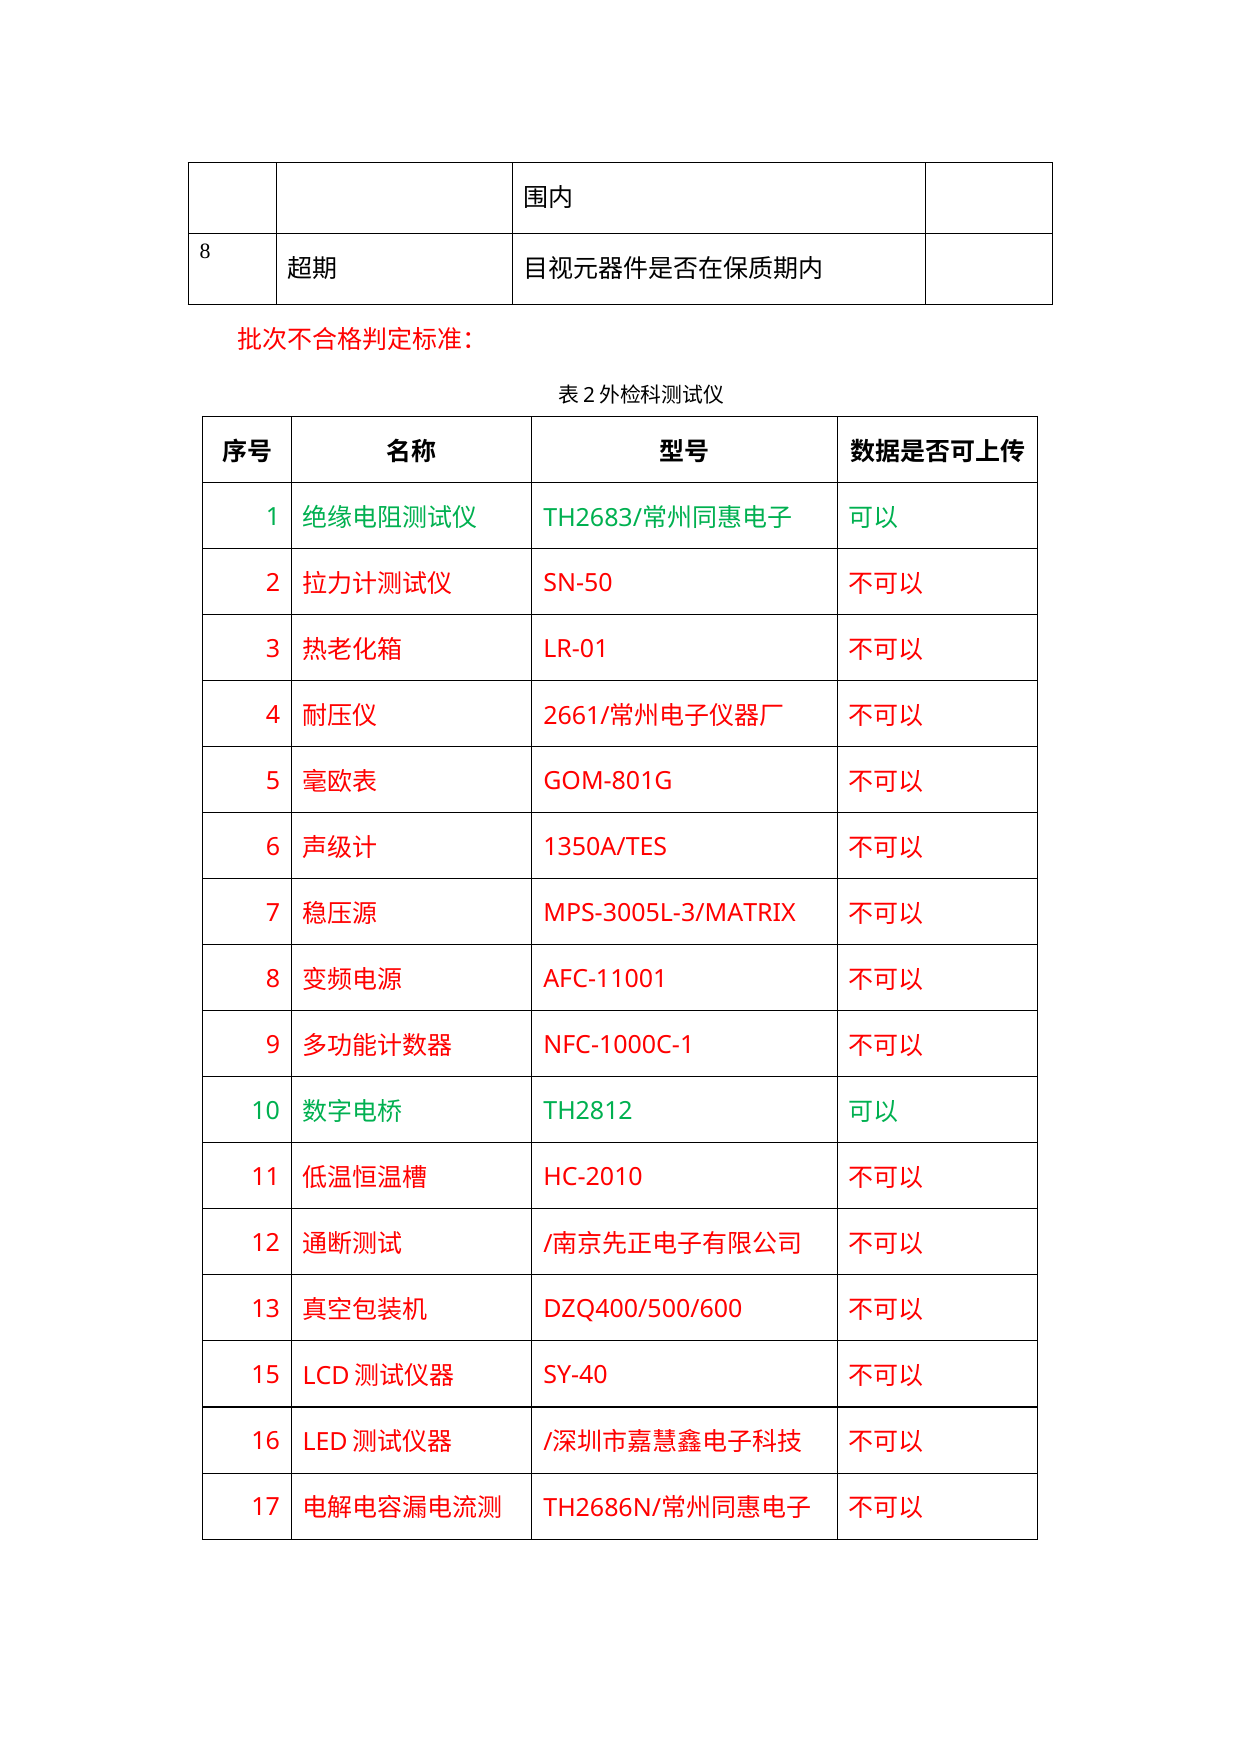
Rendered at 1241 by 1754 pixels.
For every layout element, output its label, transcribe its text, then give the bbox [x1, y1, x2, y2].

table_cell 拉力计测试仪 [292, 549, 531, 614]
table_cell 7 [203, 879, 291, 944]
table_cell 可以 [838, 483, 1037, 548]
table_cell 不可以 [838, 549, 1037, 614]
table_cell DZQ400/500/600 [532, 1275, 837, 1340]
table_cell GOM-801G [532, 747, 837, 812]
table_cell 7 [189, 163, 276, 233]
table_cell 不可以 [838, 1341, 1037, 1406]
table_cell 不可以 [838, 879, 1037, 944]
text 表2外检科测试仪 [187, 377, 1053, 410]
table_cell 不可以 [838, 681, 1037, 746]
table_cell LR-01 [532, 615, 837, 680]
table_cell TH2683/常州同惠电子 [532, 483, 837, 548]
table_cell 13 [203, 1275, 291, 1340]
table_cell 8 [189, 234, 276, 304]
table_cell 10 [203, 1077, 291, 1142]
table_cell 2661/常州电子仪器厂 [532, 681, 837, 746]
table_cell 不可以 [838, 1474, 1037, 1538]
table_cell 1 [203, 483, 291, 548]
table_cell 不可以 [838, 615, 1037, 680]
table_header 型号 [532, 417, 837, 482]
table_cell 电解电容漏电流测试仪 [292, 1474, 531, 1538]
table_cell 9 [203, 1011, 291, 1076]
table_cell [926, 234, 1052, 304]
table_cell 3 [203, 615, 291, 680]
table_cell 耐压仪 [292, 681, 531, 746]
table_cell 毫欧表 [292, 747, 531, 812]
table_cell 目视元器件是否在保质期内 [513, 234, 925, 304]
table_cell /深圳市嘉慧鑫电子科技 [532, 1408, 837, 1472]
table_cell 不可以 [838, 945, 1037, 1010]
text 批次不合格判定标准： [187, 305, 1053, 370]
table_cell 1350A/TES [532, 813, 837, 878]
table_cell 不可以 [838, 747, 1037, 812]
table_cell 8 [203, 945, 291, 1010]
table_cell 真空包装机 [292, 1275, 531, 1340]
table_cell 15 [203, 1341, 291, 1406]
table_cell LED测试仪器 [292, 1408, 531, 1472]
table_cell 不可以 [838, 1011, 1037, 1076]
table_cell 11 [203, 1143, 291, 1208]
table_cell 5 [203, 747, 291, 812]
table_cell 稳压源 [292, 879, 531, 944]
table_cell TH2686N/常州同惠电子 [532, 1474, 837, 1538]
table_cell 环保 [277, 163, 512, 233]
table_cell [513, 163, 925, 233]
table_cell 数字电桥 [292, 1077, 531, 1142]
table_cell 不可以 [838, 1275, 1037, 1340]
table_cell 不可以 [838, 1209, 1037, 1274]
table_cell NFC-1000C-1 [532, 1011, 837, 1076]
table_header 名称 [292, 417, 531, 482]
table_cell 12 [203, 1209, 291, 1274]
table_cell TH2812 [532, 1077, 837, 1142]
table_cell 17 [203, 1474, 291, 1538]
table_cell 超期 [277, 234, 512, 304]
table_cell 热老化箱 [292, 615, 531, 680]
table_cell 绝缘电阻测试仪 [292, 483, 531, 548]
table_header 序号 [203, 417, 291, 482]
table_cell 变频电源 [292, 945, 531, 1010]
table_header 数据是否可上传 [838, 417, 1037, 482]
table_cell 通断测试 [292, 1209, 531, 1274]
table_cell [926, 163, 1052, 233]
table_cell HC-2010 [532, 1143, 837, 1208]
table_cell SY-40 [532, 1341, 837, 1406]
table_cell AFC-11001 [532, 945, 837, 1010]
table_cell 4 [203, 681, 291, 746]
table_cell 多功能计数器 [292, 1011, 531, 1076]
table_cell LCD测试仪器 [292, 1341, 531, 1406]
table_cell 6 [203, 813, 291, 878]
table_cell 低温恒温槽 [292, 1143, 531, 1208]
table_cell 16 [203, 1408, 291, 1472]
table_cell 2 [203, 549, 291, 614]
table_cell MPS-3005L-3/MATRIX [532, 879, 837, 944]
table_cell 不可以 [838, 813, 1037, 878]
table_cell 声级计 [292, 813, 531, 878]
table_cell 不可以 [838, 1408, 1037, 1472]
table_cell 可以 [838, 1077, 1037, 1142]
table_cell 不可以 [838, 1143, 1037, 1208]
table_cell /南京先正电子有限公司 [532, 1209, 837, 1274]
table_cell SN-50 [532, 549, 837, 614]
